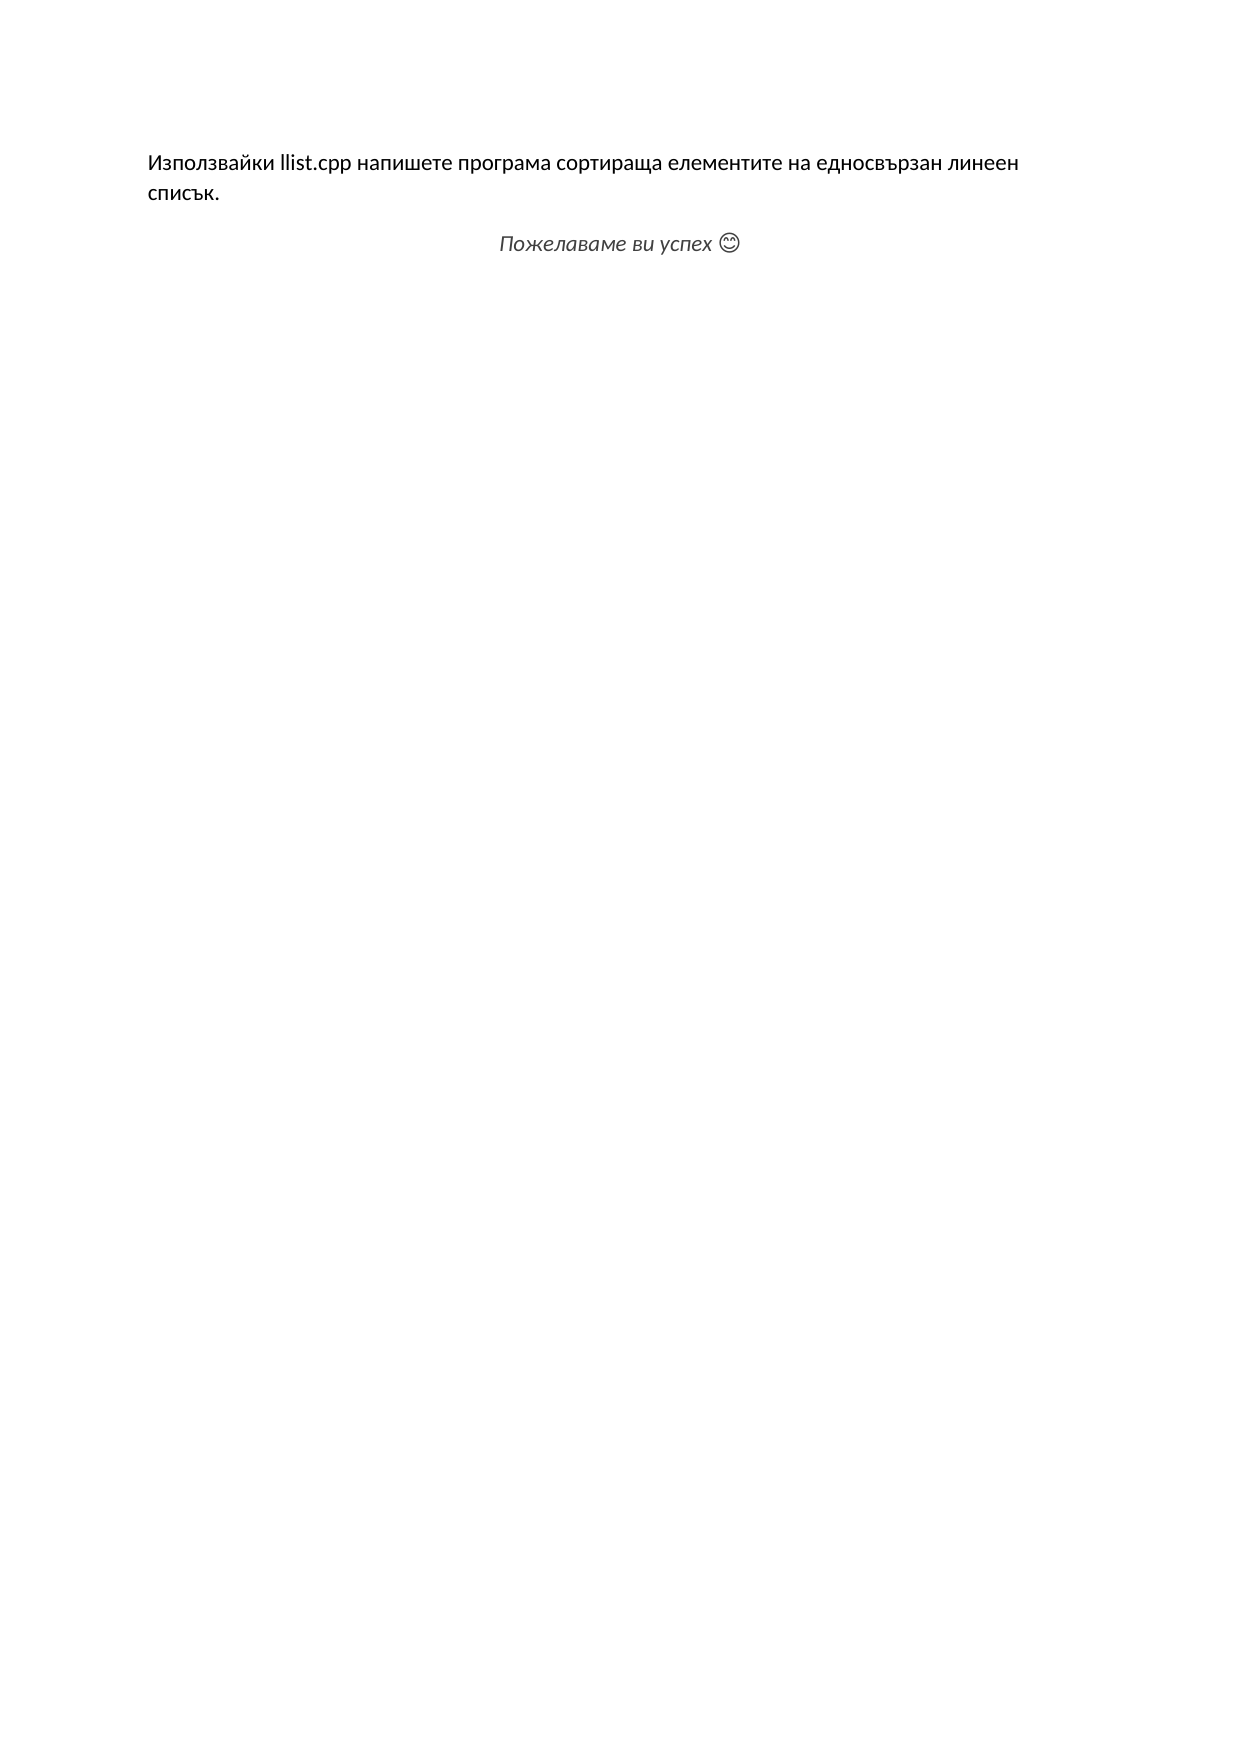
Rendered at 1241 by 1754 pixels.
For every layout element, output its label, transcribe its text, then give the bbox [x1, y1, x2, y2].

text Пожелаваме ви успех 😊 [238, 229, 1003, 257]
text Използвайки llist.cpp напишете програма сортираща елементите на едносвързан линеен списък. [148, 148, 1093, 206]
